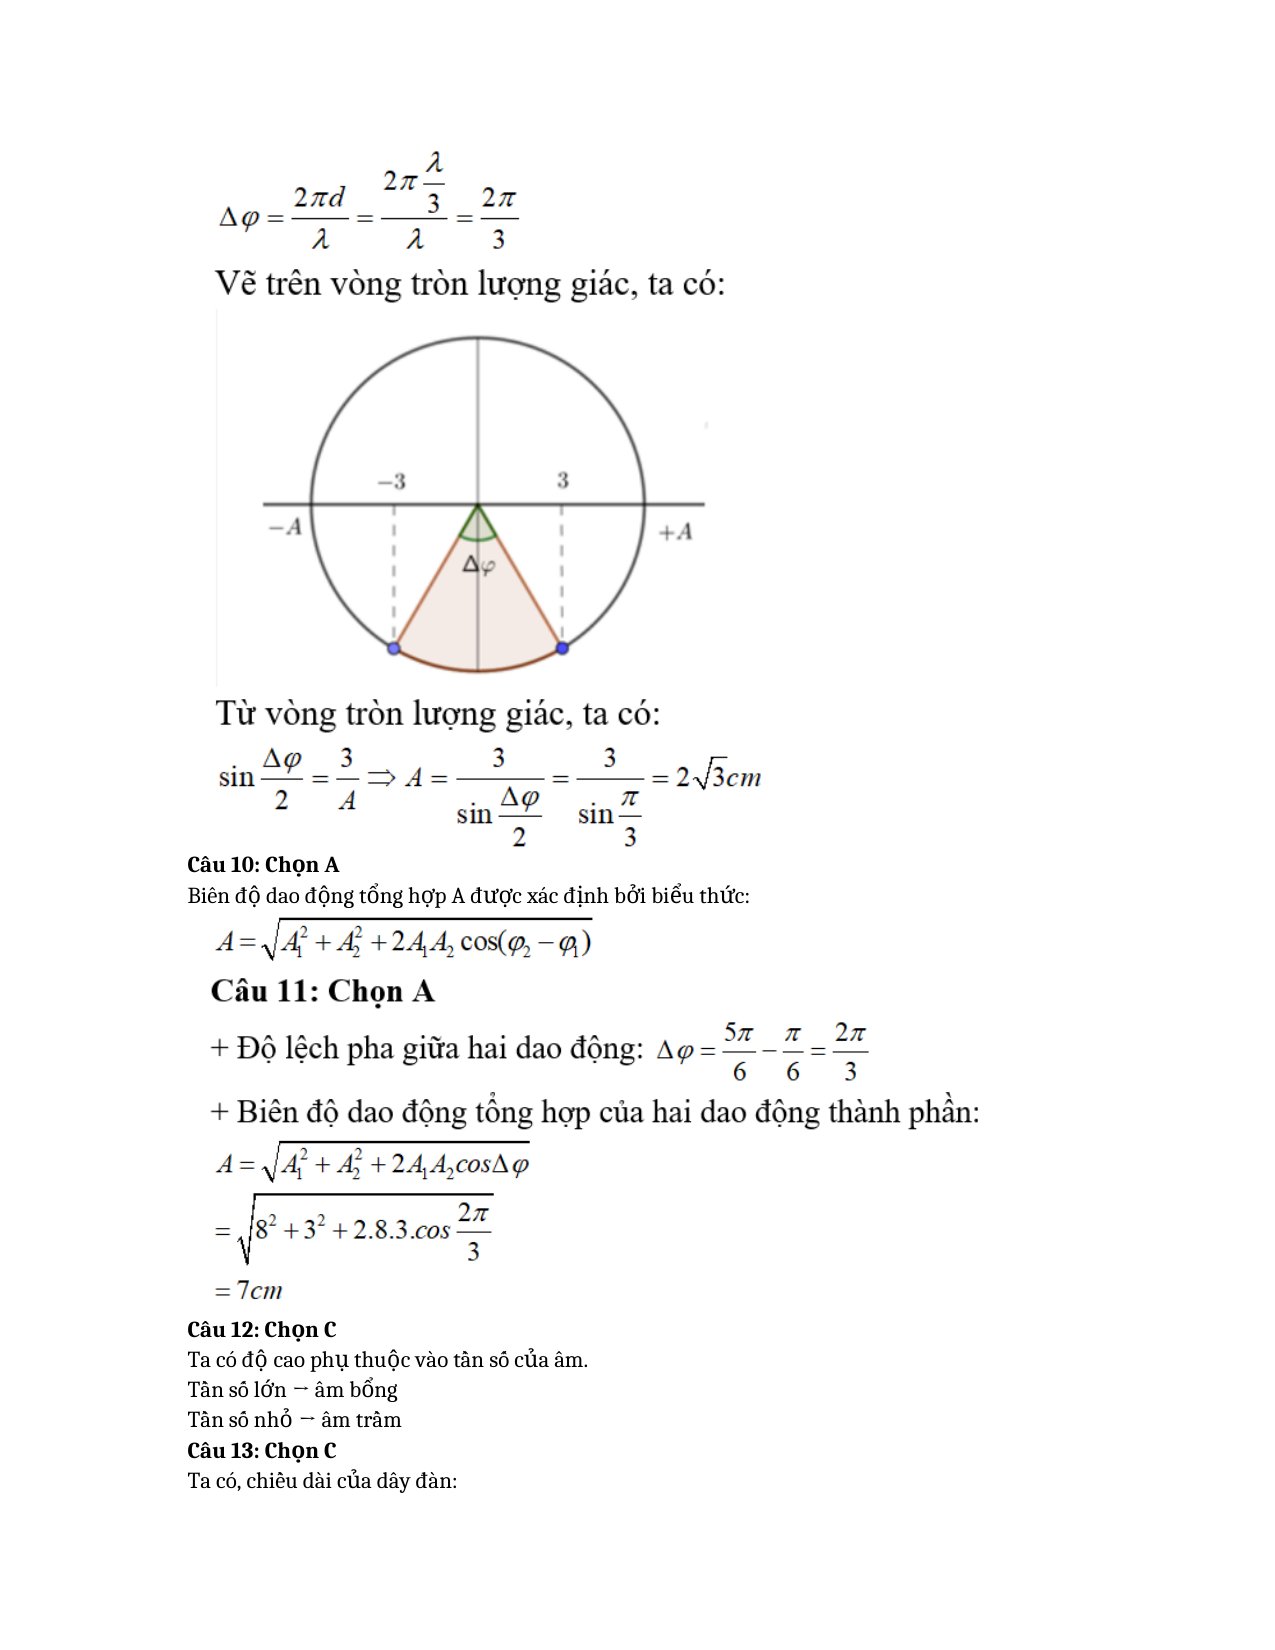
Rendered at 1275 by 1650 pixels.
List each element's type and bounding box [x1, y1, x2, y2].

picture [206, 150, 771, 849]
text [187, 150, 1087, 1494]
picture [206, 912, 979, 1313]
